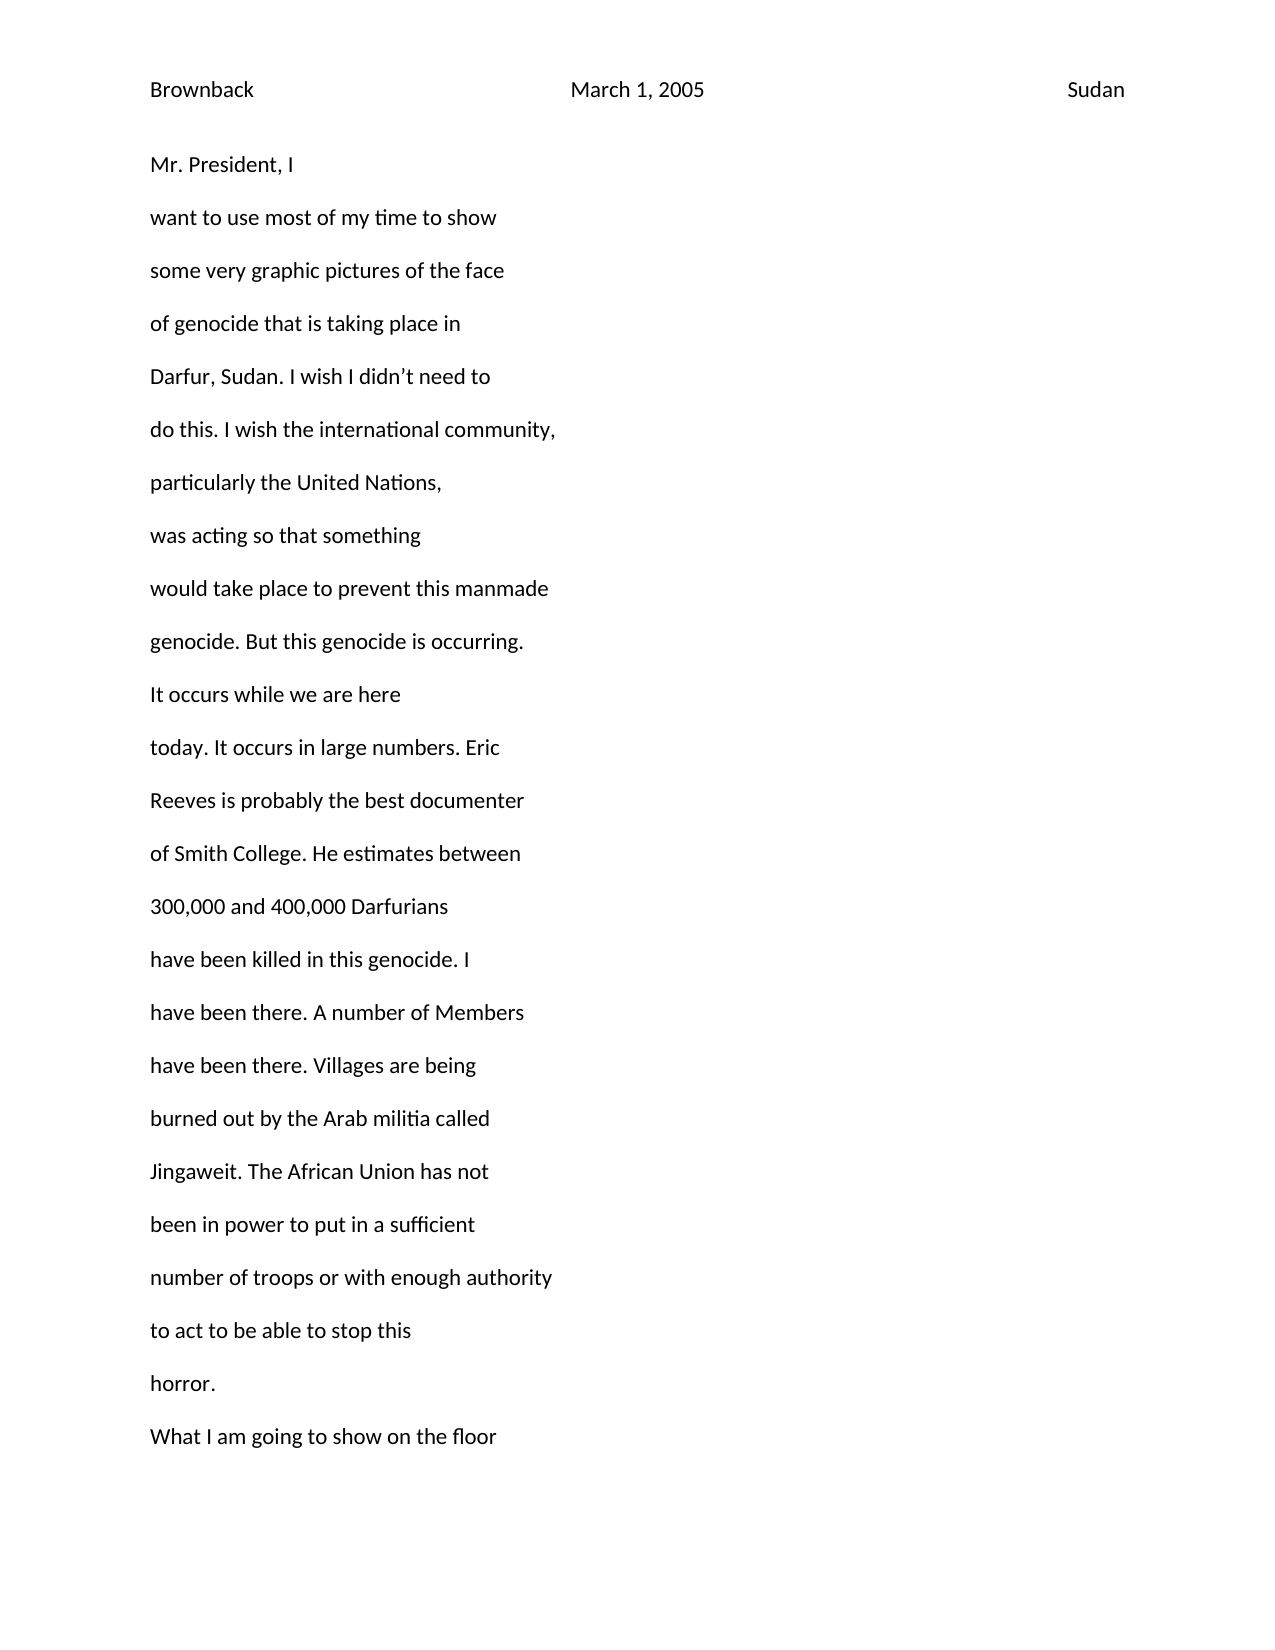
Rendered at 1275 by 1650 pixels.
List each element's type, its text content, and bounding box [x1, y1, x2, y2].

text burned out by the Arab militia called [150, 1104, 1125, 1132]
text Jingaweit. The African Union has not [150, 1157, 1125, 1185]
text today. It occurs in large numbers. Eric [150, 733, 1125, 761]
text Reeves is probably the best documenter [150, 786, 1125, 814]
text It occurs while we are here [150, 680, 1125, 708]
text have been there. Villages are being [150, 1051, 1125, 1079]
text of Smith College. He estimates between [150, 839, 1125, 867]
text have been killed in this genocide. I [150, 945, 1125, 973]
text genocide. But this genocide is occurring. [150, 627, 1125, 655]
text would take place to prevent this manmade [150, 574, 1125, 602]
text was acting so that something [150, 521, 1125, 549]
text to act to be able to stop this [150, 1316, 1125, 1344]
text some very graphic pictures of the face [150, 256, 1125, 284]
text Darfur, Sudan. I wish I didn’t need to [150, 362, 1125, 390]
text want to use most of my time to show [150, 203, 1125, 231]
text number of troops or with enough authority [150, 1263, 1125, 1291]
text have been there. A number of Members [150, 998, 1125, 1026]
text of genocide that is taking place in [150, 309, 1125, 337]
text been in power to put in a sufficient [150, 1210, 1125, 1238]
text What I am going to show on the floor [150, 1422, 1125, 1451]
text do this. I wish the international community, [150, 415, 1125, 443]
text Mr. President, I [150, 150, 1125, 178]
text 300,000 and 400,000 Darfurians [150, 892, 1125, 920]
text horror. [150, 1369, 1125, 1397]
text particularly the United Nations, [150, 468, 1125, 496]
